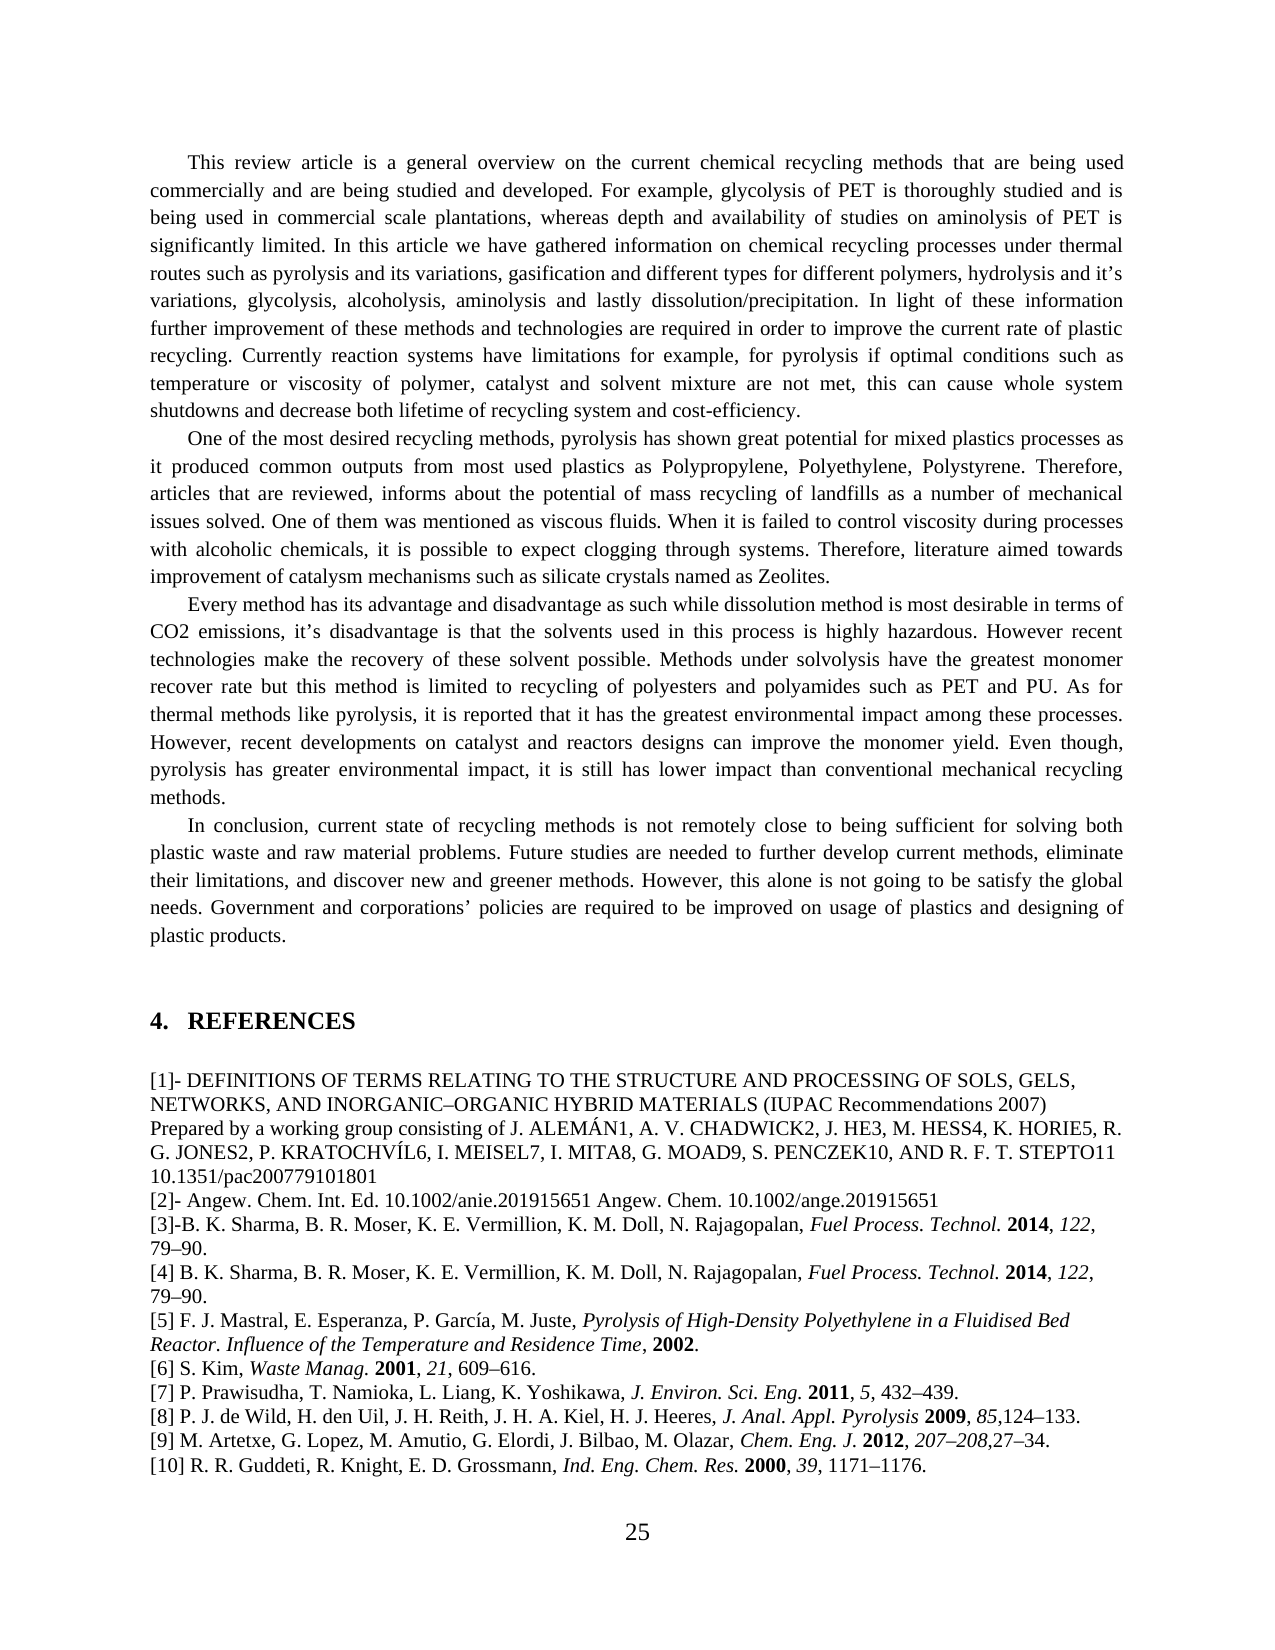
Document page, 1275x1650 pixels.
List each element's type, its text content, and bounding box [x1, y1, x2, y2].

text [4] B. K. Sharma, B. R. Moser, K. E. Vermillion, K. M. Doll, N. Rajagopalan, Fuel Process. Technol. 2014, 122, 79–90. [150, 1260, 1125, 1308]
text [1]- DEFINITIONS OF TERMS RELATING TO THE STRUCTURE AND PROCESSING OF SOLS, GELS, NETWORKS, AND INORGANIC–ORGANIC HYBRID MATERIALS (IUPAC Recommendations 2007) Prepared by a working group consisting of J. ALEMÁN1, A. V. CHADWICK2, J. HE3, M. HESS4, K. HORIE5, R. G. JONES2, P. KRATOCHVÍL6, I. MEISEL7, I. MITA8, G. MOAD9, S. PENCZEK10, AND R. F. T. STEPTO11 10.1351/pac200779101801 [150, 1067, 1125, 1188]
text [2]- Angew. Chem. Int. Ed. 10.1002/anie.201915651 Angew. Chem. 10.1002/ange.201915651 [150, 1188, 1125, 1212]
text [5] F. J. Mastral, E. Esperanza, P. García, M. Juste, Pyrolysis of High-Density Polyethylene in a Fluidised Bed Reactor. Influence of the Temperature and Residence Time, 2002. [150, 1308, 1125, 1356]
text [9] M. Artetxe, G. Lopez, M. Amutio, G. Elordi, J. Bilbao, M. Olazar, Chem. Eng. J. 2012, 207–208,27–34. [150, 1428, 1125, 1452]
text In conclusion, current state of recycling methods is not remotely close to being sufficient for solving both plastic waste and raw material problems. Future studies are needed to further develop current methods, eliminate their limitations, and discover new and greener methods. However, this alone is not going to be satisfy the global needs. Government and corporations’ policies are required to be improved on usage of plastics and designing of plastic products. [150, 812, 1125, 947]
list REFERENCES [150, 1006, 1125, 1034]
text [8] P. J. de Wild, H. den Uil, J. H. Reith, J. H. A. Kiel, H. J. Heeres, J. Anal. Appl. Pyrolysis 2009, 85,124–133. [150, 1404, 1125, 1428]
text [7] P. Prawisudha, T. Namioka, L. Liang, K. Yoshikawa, J. Environ. Sci. Eng. 2011, 5, 432–439. [150, 1380, 1125, 1404]
text [3]-B. K. Sharma, B. R. Moser, K. E. Vermillion, K. M. Doll, N. Rajagopalan, Fuel Process. Technol. 2014, 122, 79–90. [150, 1212, 1125, 1260]
text Every method has its advantage and disadvantage as such while dissolution method is most desirable in terms of CO2 emissions, it’s disadvantage is that the solvents used in this process is highly hazardous. However recent technologies make the recovery of these solvent possible. Methods under solvolysis have the greatest monomer recover rate but this method is limited to recycling of polyesters and polyamides such as PET and PU. As for thermal methods like pyrolysis, it is reported that it has the greatest environmental impact among these processes. However, recent developments on catalyst and reactors designs can improve the monomer yield. Even though, pyrolysis has greater environmental impact, it is still has lower impact than conventional mechanical recycling methods. [150, 592, 1125, 809]
text [10] R. R. Guddeti, R. Knight, E. D. Grossmann, Ind. Eng. Chem. Res. 2000, 39, 1171–1176. [150, 1452, 1125, 1477]
text This review article is a general overview on the current chemical recycling methods that are being used commercially and are being studied and developed. For example, glycolysis of PET is thoroughly studied and is being used in commercial scale plantations, whereas depth and availability of studies on aminolysis of PET is significantly limited. In this article we have gathered information on chemical recycling processes under thermal routes such as pyrolysis and its variations, gasification and different types for different polymers, hydrolysis and it’s variations, glycolysis, alcoholysis, aminolysis and lastly dissolution/precipitation. In light of these information further improvement of these methods and technologies are required in order to improve the current rate of plastic recycling. Currently reaction systems have limitations for example, for pyrolysis if optimal conditions such as temperature or viscosity of polymer, catalyst and solvent mixture are not met, this can cause whole system shutdowns and decrease both lifetime of recycling system and cost-efficiency. [150, 150, 1125, 422]
text [6] S. Kim, Waste Manag. 2001, 21, 609–616. [150, 1356, 1125, 1380]
text One of the most desired recycling methods, pyrolysis has shown great potential for mixed plastics processes as it produced common outputs from most used plastics as Polypropylene, Polyethylene, Polystyrene. Therefore, articles that are reviewed, informs about the potential of mass recycling of landfills as a number of mechanical issues solved. One of them was mentioned as viscous fluids. When it is failed to control viscosity during processes with alcoholic chemicals, it is possible to expect clogging through systems. Therefore, literature aimed towards improvement of catalysm mechanisms such as silicate crystals named as Zeolites. [150, 426, 1125, 588]
